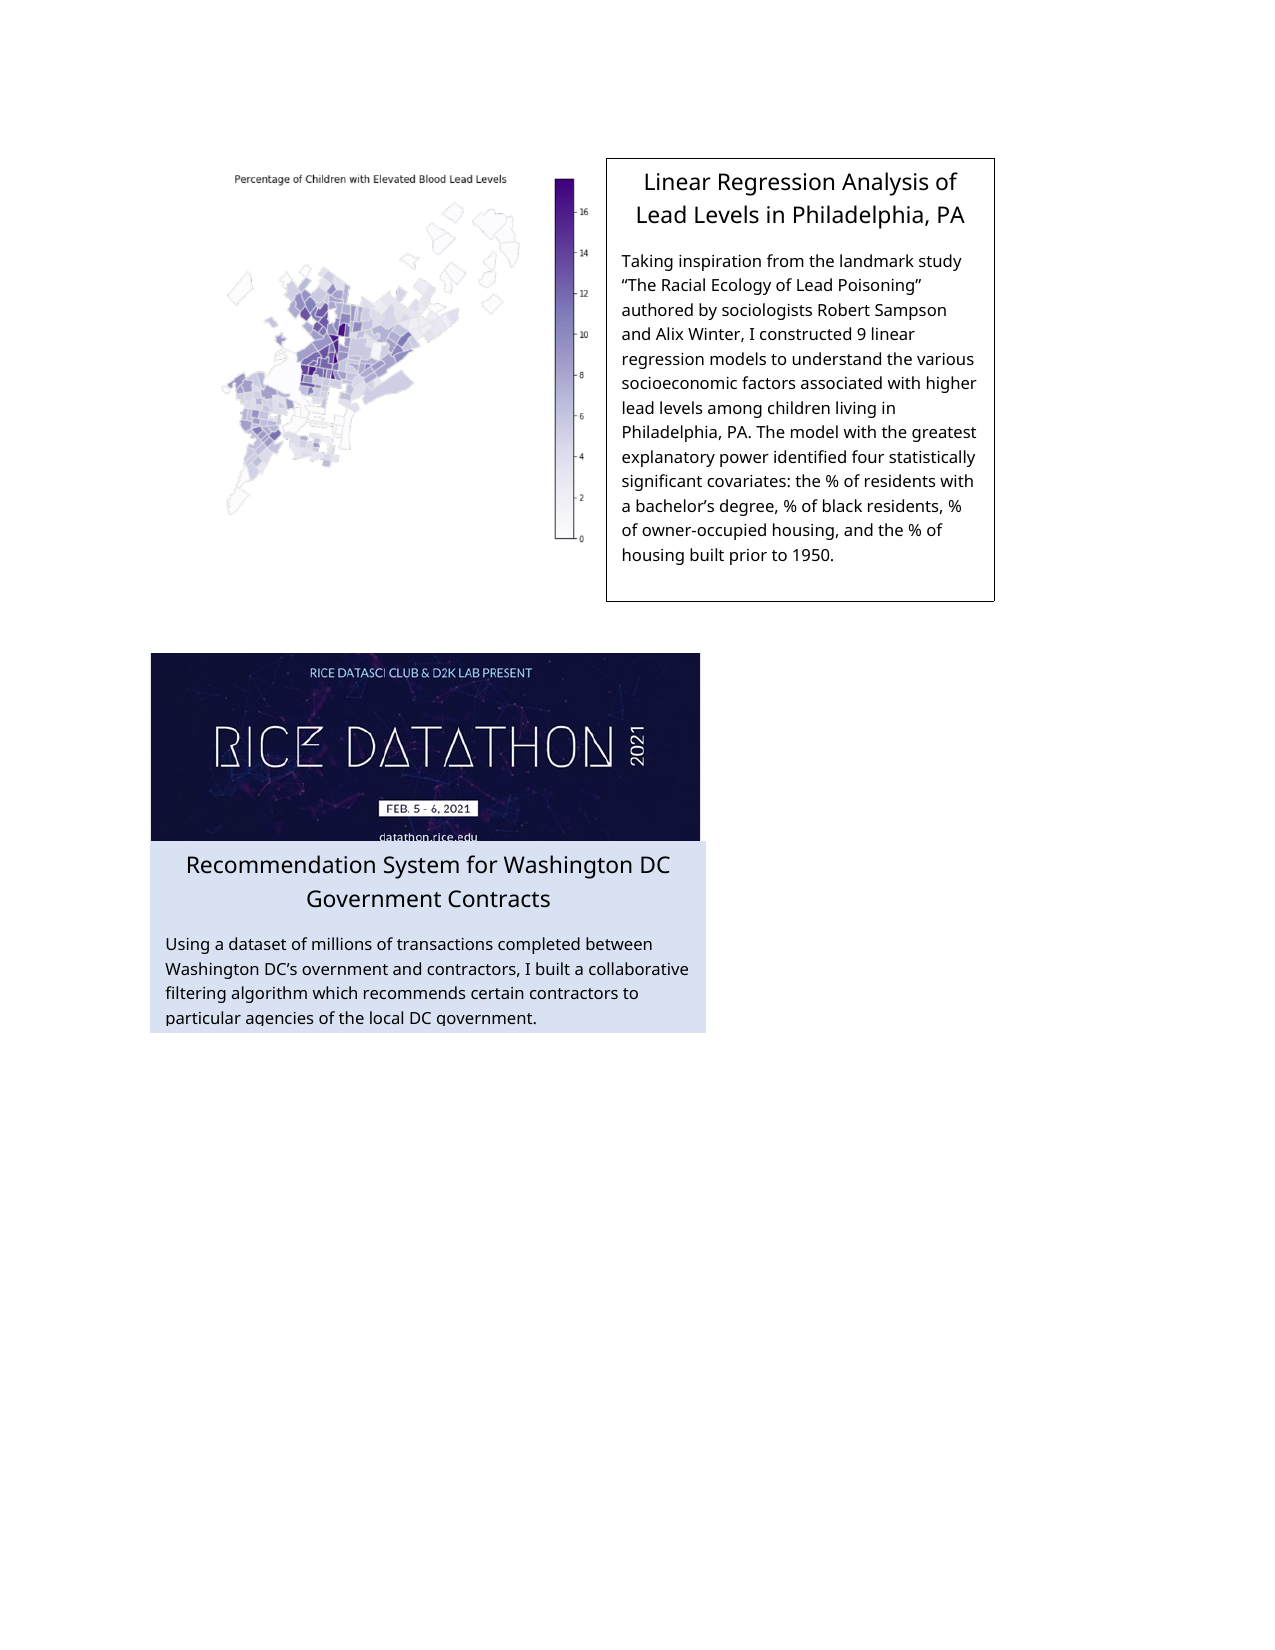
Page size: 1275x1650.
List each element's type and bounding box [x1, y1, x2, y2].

picture [150, 653, 700, 841]
picture [214, 165, 606, 559]
